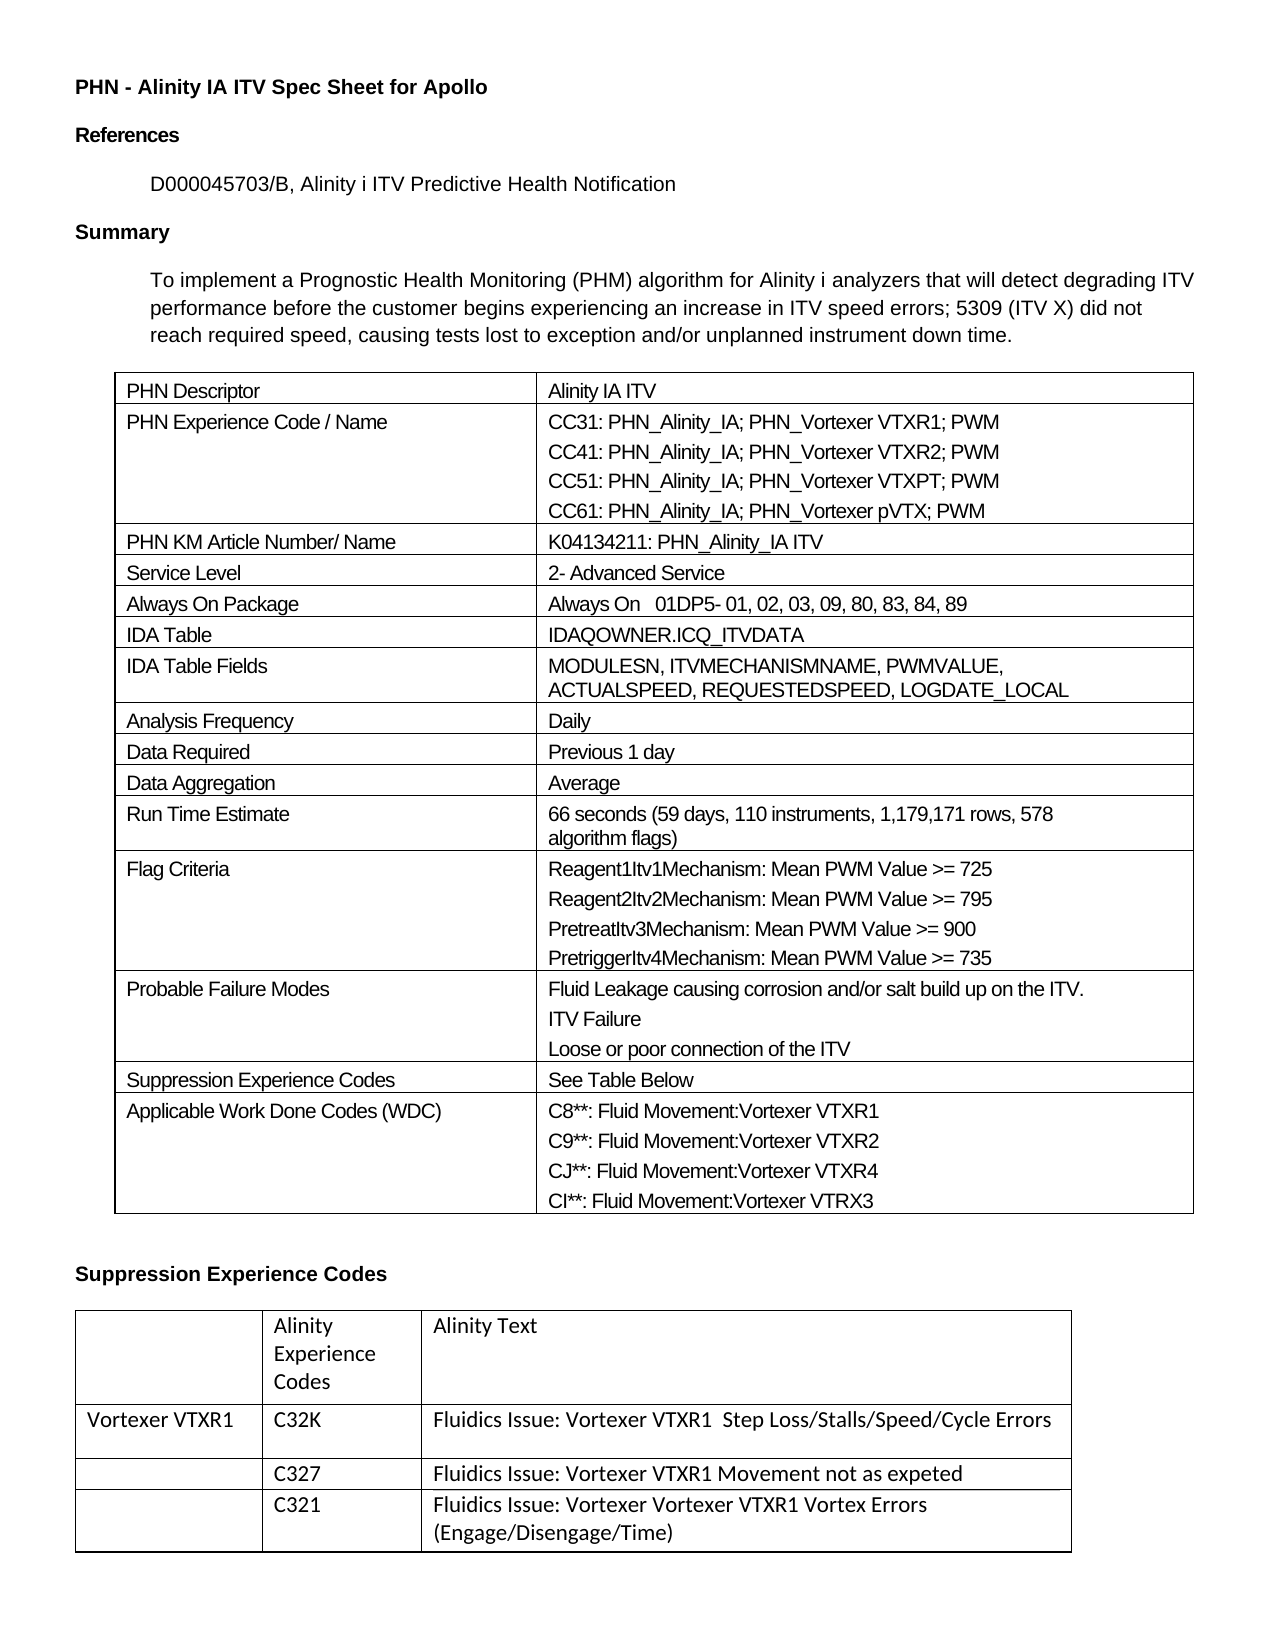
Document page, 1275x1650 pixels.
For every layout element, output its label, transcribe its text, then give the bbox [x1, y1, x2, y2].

table_cell C327 [263, 1459, 421, 1489]
text References [75, 123, 1200, 147]
table_cell MODULESN, ITVMECHANISMNAME, PWMVALUE, ACTUALSPEED, REQUESTEDSPEED, LOGDATE_LOCAL [537, 648, 1193, 702]
table_cell Previous 1 day [537, 734, 1193, 764]
table_cell [76, 1459, 262, 1489]
text PHN - Alinity IA ITV Spec Sheet for Apollo [75, 75, 1200, 99]
table_cell Service Level [116, 555, 536, 585]
table_header [76, 1311, 262, 1404]
table_cell Daily [537, 703, 1193, 733]
table_cell Data Required [116, 734, 536, 764]
text Suppression Experience Codes [75, 1262, 1200, 1286]
table_cell IDAQOWNER.ICQ_ITVDATA [537, 617, 1193, 647]
text D000045703/B, Alinity i ITV Predictive Health Notification [75, 172, 1200, 196]
table_cell Top of Form Fluidics Issue: Vortexer Vortexer VTXR1 Vortex Errors (Engage/Disengage/Time) Bottom of Form [422, 1490, 1071, 1551]
table_cell Reagent1Itv1Mechanism: Mean PWM Value >= 725 Reagent2Itv2Mechanism: Mean PWM Value >= 795 PretreatItv3Mechanism: Mean PWM Value >= 900 PretriggerItv4Mechanism: Mean PWM Value >= 735 [537, 851, 1193, 970]
table_header Alinity IA ITV [537, 373, 1193, 403]
table_cell IDA Table Fields [116, 648, 536, 702]
table_header Alinity Text [422, 1311, 1071, 1404]
table_cell Fluidics Issue: Vortexer VTXR1 Movement not as expeted [422, 1459, 1071, 1489]
text To implement a Prognostic Health Monitoring (PHM) algorithm for Alinity i analyzers that will detect degrading ITV performance before the customer begins experiencing an increase in ITV speed errors; 5309 (ITV X) did not reach required speed, causing tests lost to exception and/or unplanned instrument down time. [150, 268, 1200, 347]
table_cell PHN KM Article Number/ Name [116, 524, 536, 554]
table_cell Fluidics Issue: Vortexer VTXR1 Step Loss/Stalls/Speed/Cycle Errors [422, 1405, 1071, 1458]
table_cell C32K [263, 1405, 421, 1458]
table_cell Analysis Frequency [116, 703, 536, 733]
table_cell See Table Below [537, 1062, 1193, 1092]
table_cell Suppression Experience Codes [116, 1062, 536, 1092]
table_cell Fluid Leakage causing corrosion and/or salt build up on the ITV. ITV Failure Loose or poor connection of the ITV [537, 971, 1193, 1061]
table_cell Applicable Work Done Codes (WDC) [116, 1093, 536, 1212]
table_cell Run Time Estimate [116, 796, 536, 849]
table_cell K04134211: PHN_Alinity_IA ITV [537, 524, 1193, 554]
table_cell [76, 1490, 262, 1551]
table_header PHN Descriptor [116, 373, 536, 403]
table_cell C321 [263, 1490, 421, 1551]
text Summary [75, 220, 1200, 244]
table_cell 66 seconds (59 days, 110 instruments, 1,179,171 rows, 578 algorithm flags) [537, 796, 1193, 849]
table_cell 2- Advanced Service [537, 555, 1193, 585]
table_header Alinity Experience Codes [263, 1311, 421, 1404]
table_cell Probable Failure Modes [116, 971, 536, 1061]
table_cell Always On 01DP5- 01, 02, 03, 09, 80, 83, 84, 89 [537, 586, 1193, 616]
table_cell Data Aggregation [116, 765, 536, 795]
table_cell CC31: PHN_Alinity_IA; PHN_Vortexer VTXR1; PWM CC41: PHN_Alinity_IA; PHN_Vortexer VTXR2; PWM CC51: PHN_Alinity_IA; PHN_Vortexer VTXPT; PWM CC61: PHN_Alinity_IA; PHN_Vortexer pVTX; PWM [537, 404, 1193, 523]
table_cell Average [537, 765, 1193, 795]
table_cell Always On Package [116, 586, 536, 616]
table_cell IDA Table [116, 617, 536, 647]
table_cell Flag Criteria [116, 851, 536, 970]
table_cell PHN Experience Code / Name [116, 404, 536, 523]
table_cell C8**: Fluid Movement:Vortexer VTXR1 C9**: Fluid Movement:Vortexer VTXR2 CJ**: Fluid Movement:Vortexer VTXR4 CI**: Fluid Movement:Vortexer VTRX3 [537, 1093, 1193, 1212]
table_cell Vortexer VTXR1 [76, 1405, 262, 1458]
